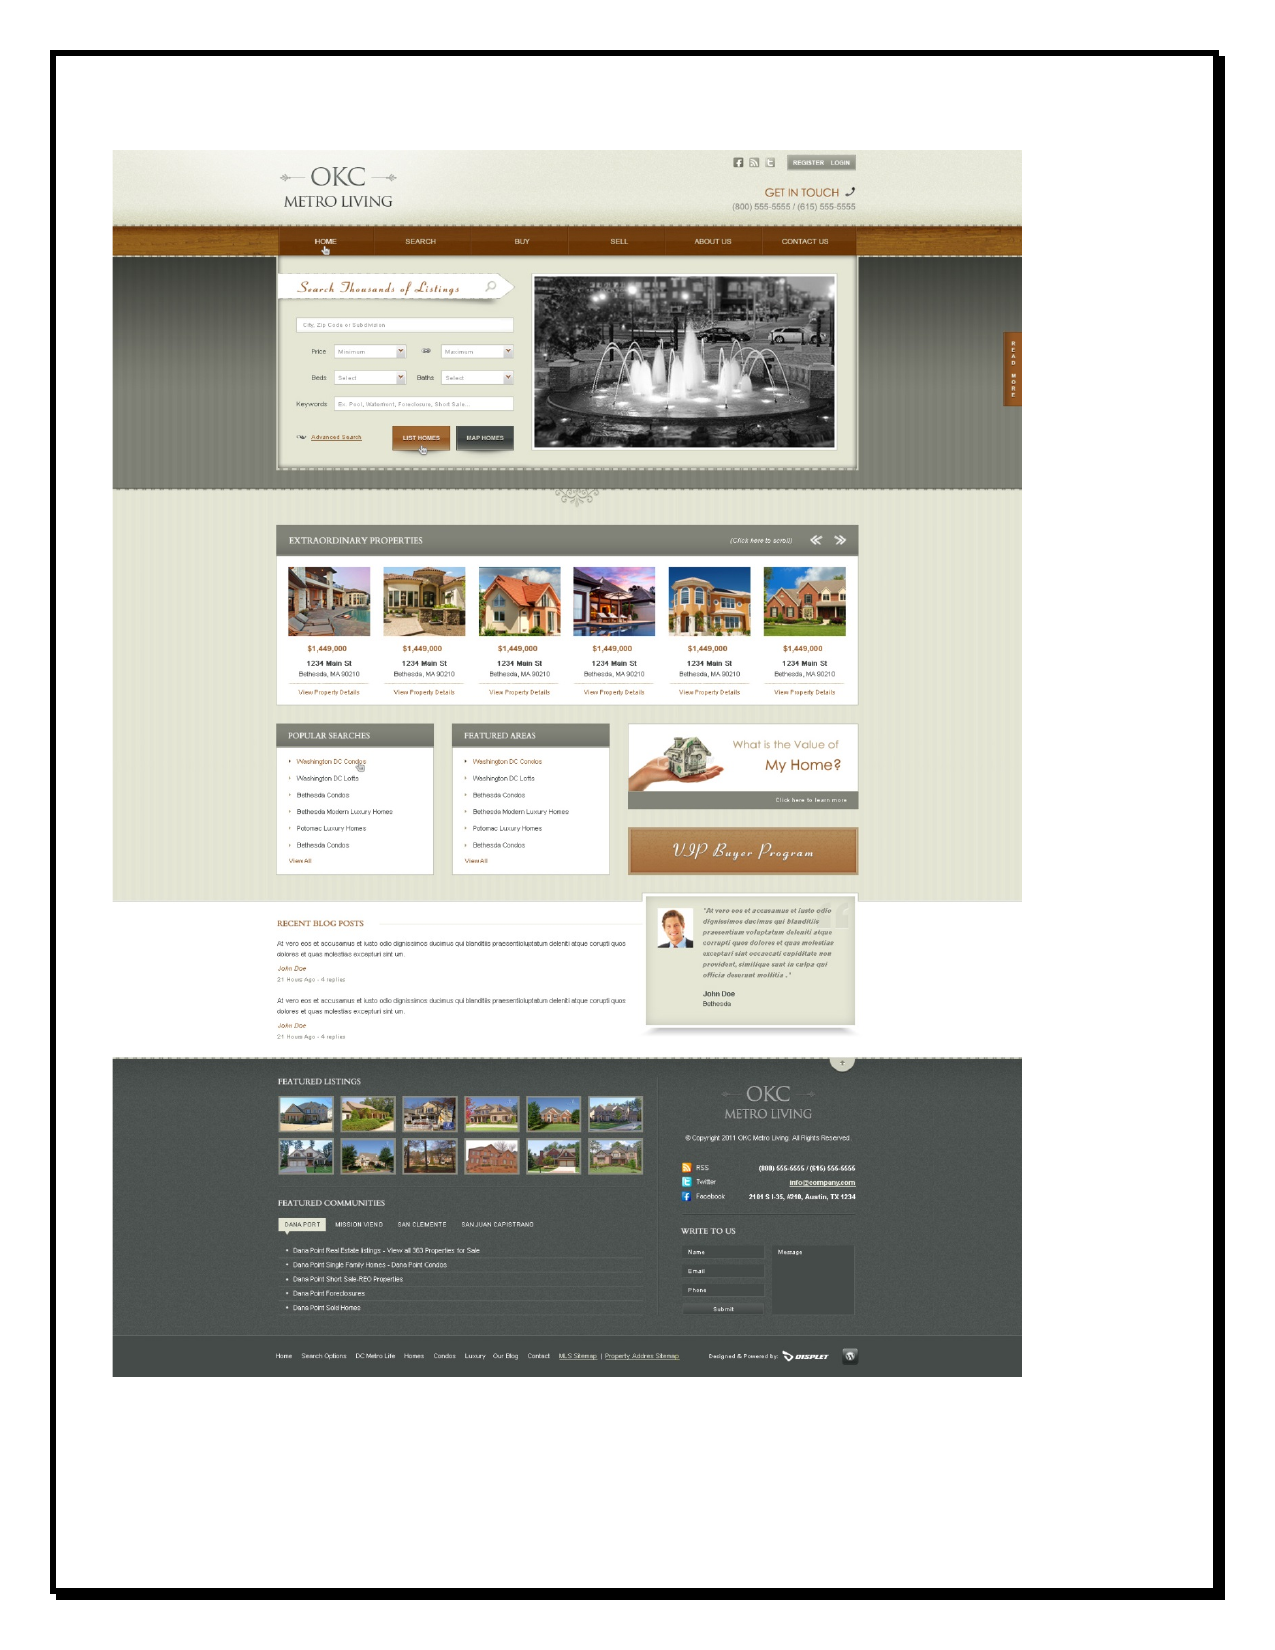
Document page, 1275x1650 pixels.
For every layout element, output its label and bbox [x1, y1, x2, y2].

picture [112, 150, 1022, 1377]
